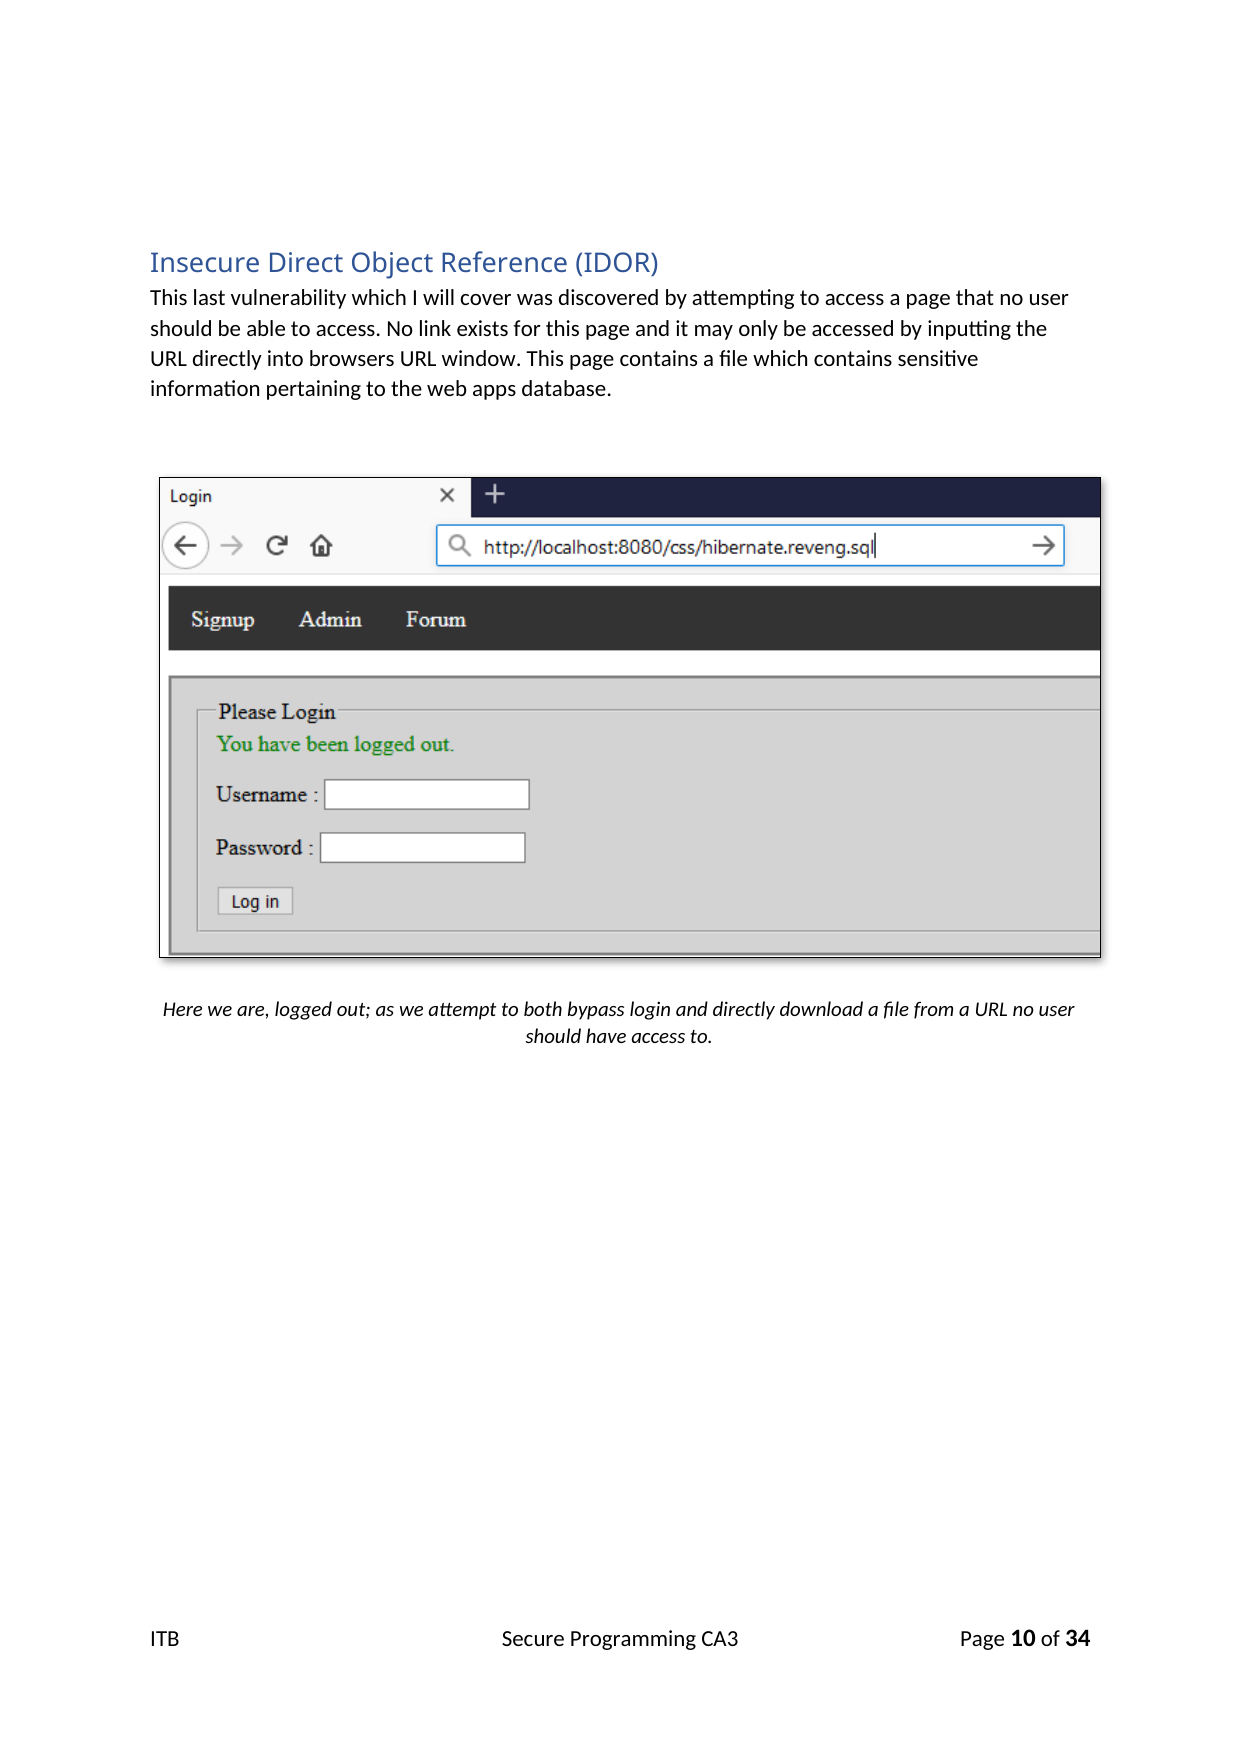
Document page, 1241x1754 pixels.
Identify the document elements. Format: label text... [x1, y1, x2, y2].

text Here we are, logged out; as we attempt to both bypass login and directly download a file from a URL no user should have access to. [150, 996, 1090, 1049]
picture [160, 478, 1100, 957]
subtitle Insecure Direct Object Reference (IDOR) [150, 244, 1090, 281]
text This last vulnerability which I will cover was discovered by attempting to access a page that no user should be able to access. No link exists for this page and it may only be accessed by inputting the URL directly into browsers URL window. This page contains a file which contains sensitive information pertaining to the web apps database. [150, 283, 1090, 402]
